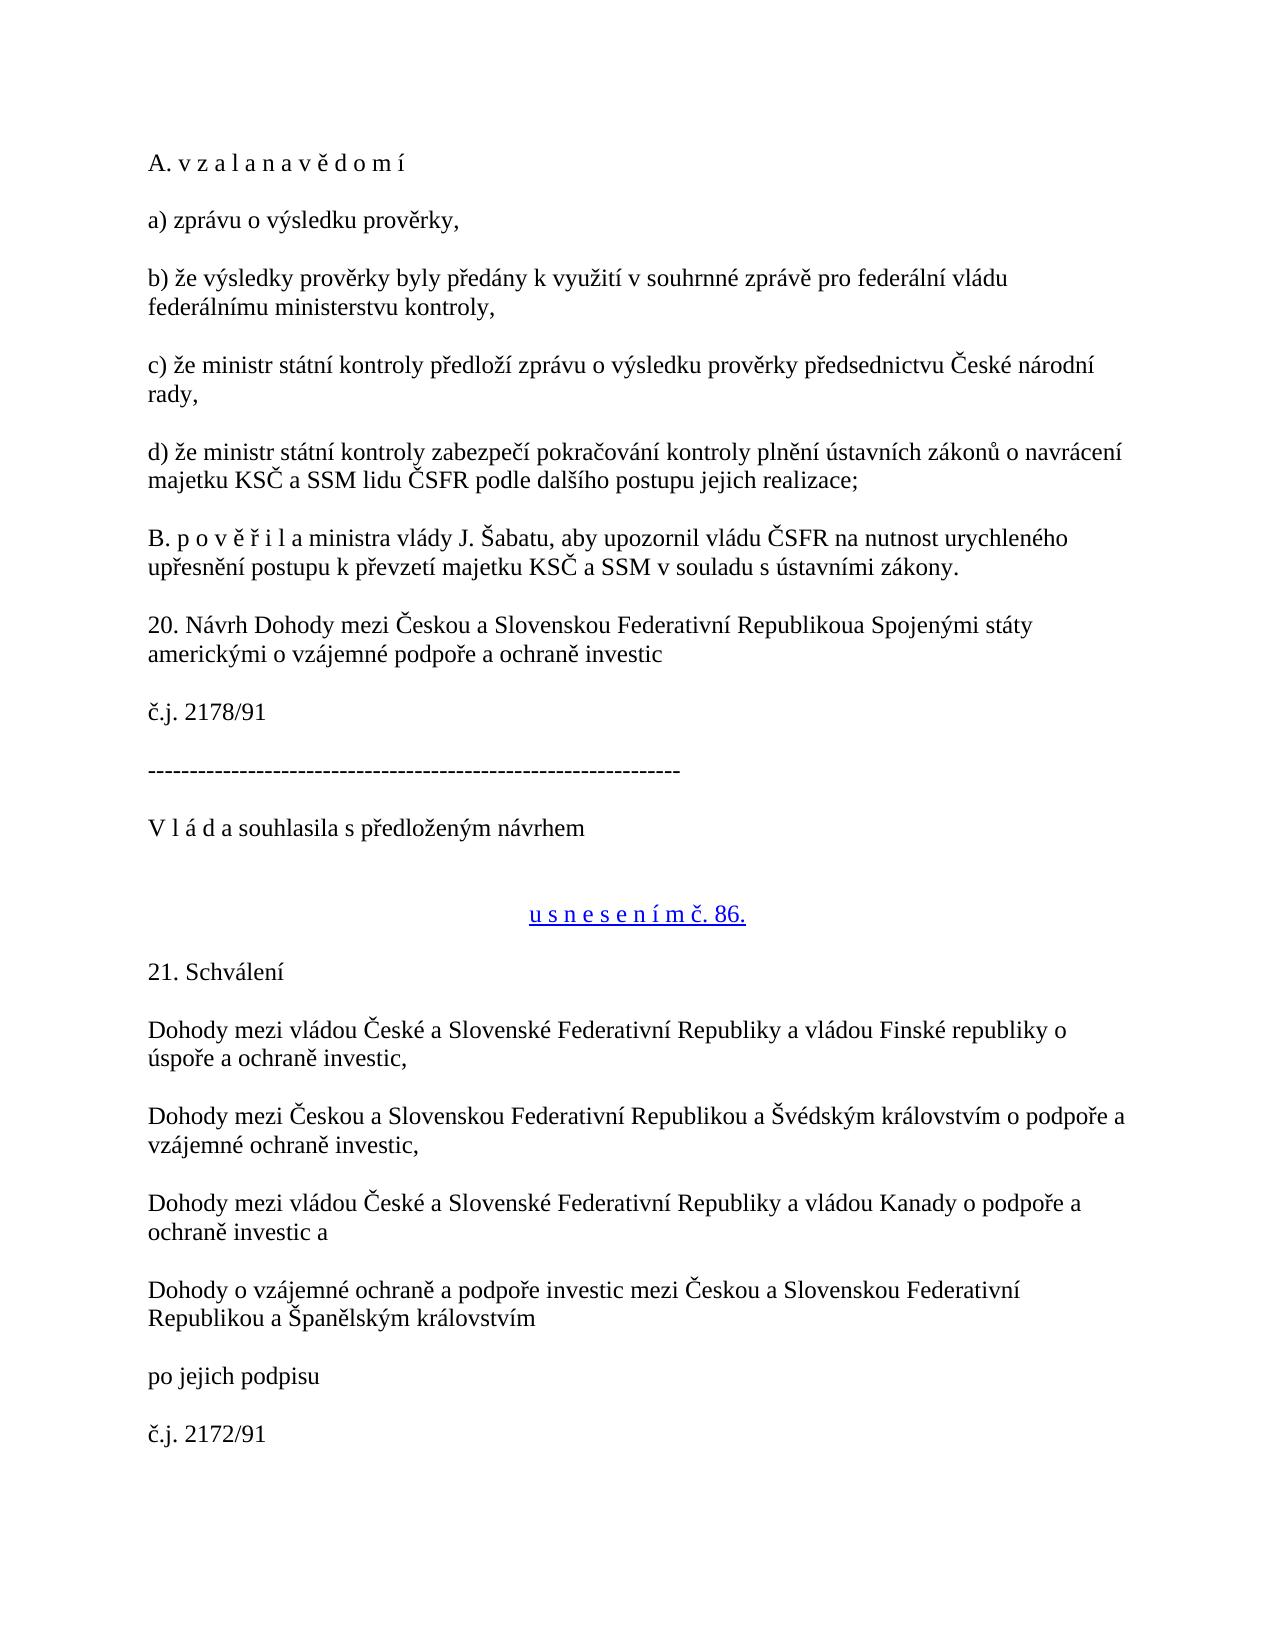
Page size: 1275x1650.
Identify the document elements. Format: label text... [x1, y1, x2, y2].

text V l á d a souhlasila s předloženým návrhem [148, 813, 1127, 841]
text Dohody mezi Českou a Slovenskou Federativní Republikou a Švédským královstvím o podpoře a vzájemné ochraně investic, [148, 1101, 1127, 1159]
text a) zprávu o výsledku prověrky, [148, 206, 1127, 234]
text č.j. 2172/91 [148, 1419, 1127, 1448]
text d) že ministr státní kontroly zabezpečí pokračování kontroly plnění ústavních zákonů o navrácení majetku KSČ a SSM lidu ČSFR podle dalšího postupu jejich realizace; [148, 437, 1127, 494]
text 20. Návrh Dohody mezi Českou a Slovenskou Federativní Republikoua Spojenými státy americkými o vzájemné podpoře a ochraně investic [148, 610, 1127, 668]
text Dohody mezi vládou České a Slovenské Federativní Republiky a vládou Kanady o podpoře a ochraně investic a [148, 1188, 1127, 1246]
text Dohody mezi vládou České a Slovenské Federativní Republiky a vládou Finské republiky o úspoře a ochraně investic, [148, 1015, 1127, 1072]
text A. v z a l a n a v ě d o m í [148, 148, 1127, 176]
text c) že ministr státní kontroly předloží zprávu o výsledku prověrky předsednictvu České národní rady, [148, 350, 1127, 408]
text po jejich podpisu [148, 1361, 1127, 1390]
text 21. Schválení [148, 928, 1127, 986]
text u s n e s e n í m č. 86. [148, 871, 1127, 928]
text č.j. 2178/91 [148, 697, 1127, 726]
text b) že výsledky prověrky byly předány k využití v souhrnné zprávě pro federální vládu federálnímu ministerstvu kontroly, [148, 263, 1127, 321]
text B. p o v ě ř i l a ministra vlády J. Šabatu, aby upozornil vládu ČSFR na nutnost urychleného upřesnění postupu k převzetí majetku KSČ a SSM v souladu s ústavními zákony. [148, 523, 1127, 581]
text Dohody o vzájemné ochraně a podpoře investic mezi Českou a Slovenskou Federativní Republikou a Španělským královstvím [148, 1275, 1127, 1332]
text ---------------------------------------------------------------- [148, 755, 1127, 783]
